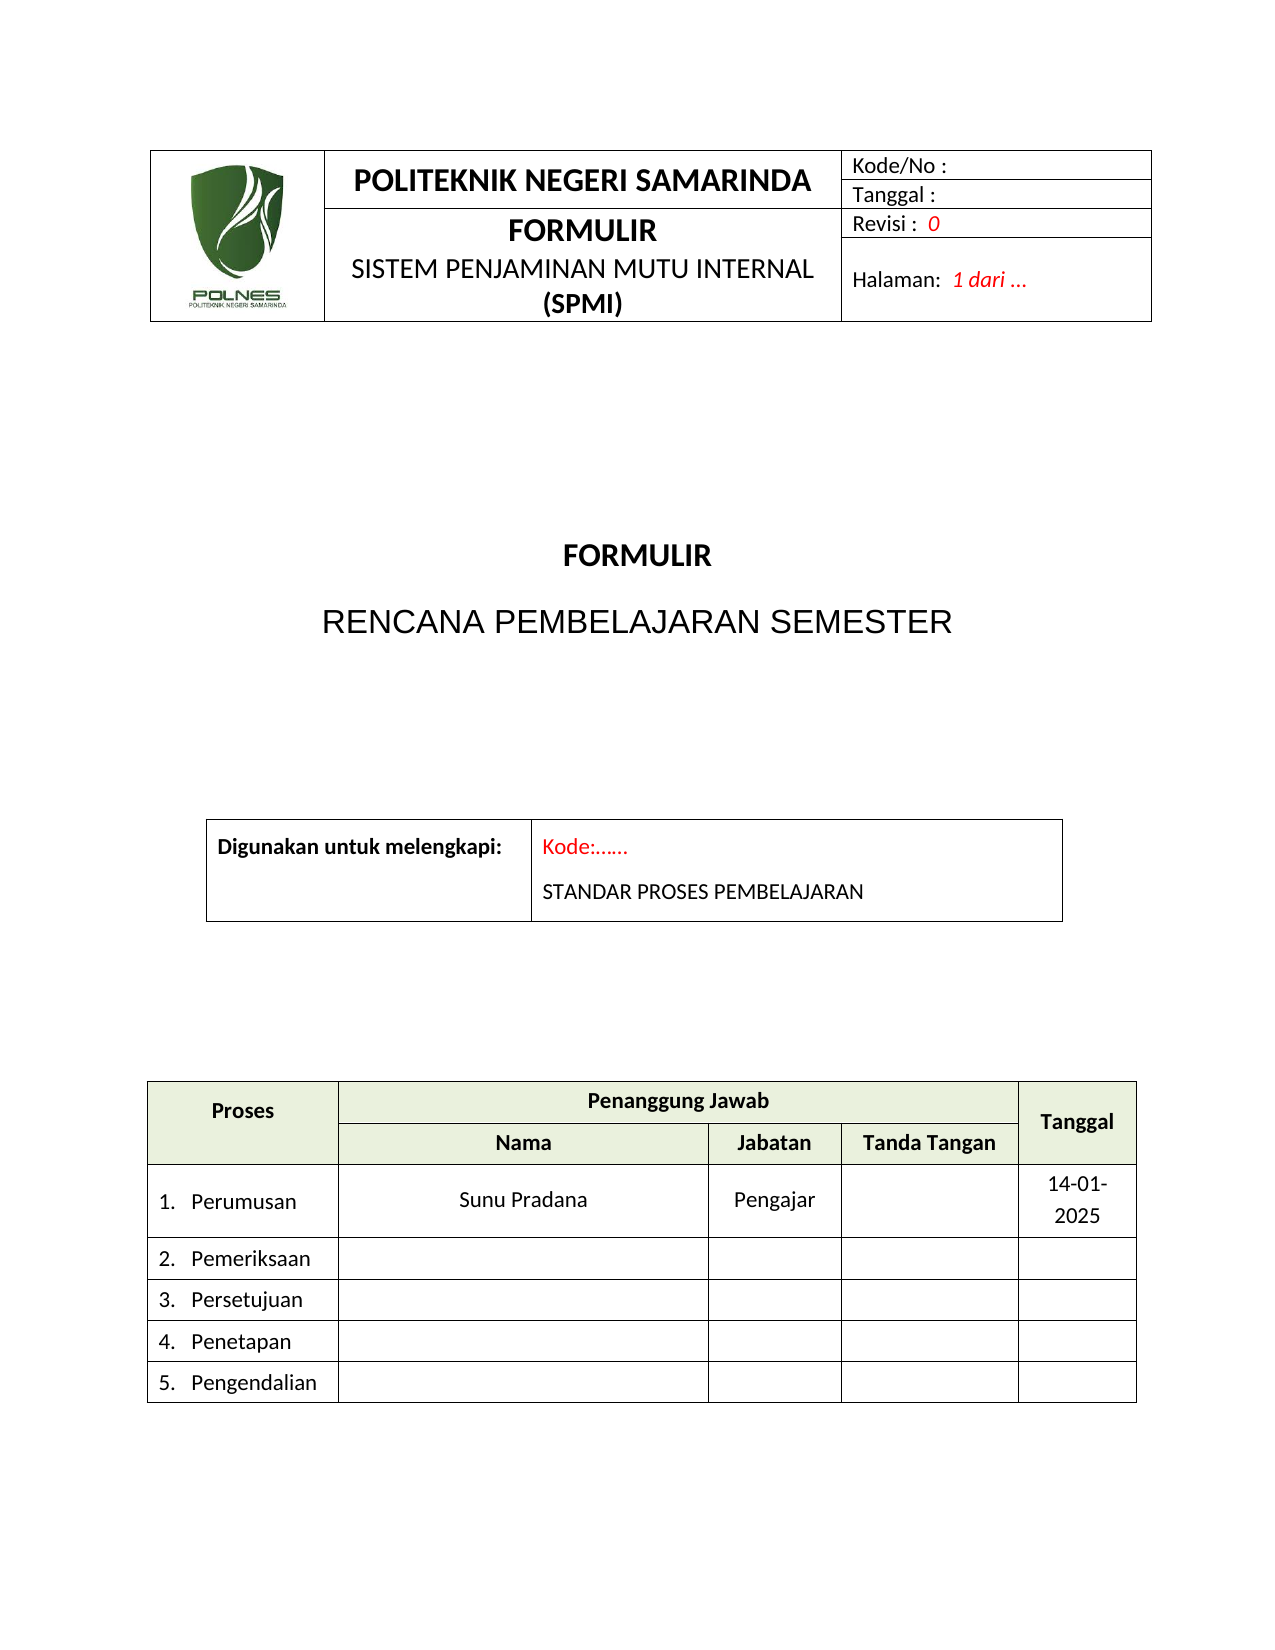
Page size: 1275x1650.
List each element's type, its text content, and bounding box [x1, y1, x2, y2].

table_header Proses [148, 1082, 338, 1164]
table_cell Halaman: 1 dari ... [842, 238, 1151, 321]
table_cell [1019, 1280, 1136, 1320]
table_cell Penetapan [148, 1321, 338, 1361]
table_cell [1019, 1238, 1136, 1278]
table_cell 14-01-2025 [1019, 1165, 1136, 1237]
table_cell [339, 1280, 708, 1320]
table_header Kode/No : [842, 151, 1151, 179]
picture [169, 154, 306, 319]
table_cell Perumusan [148, 1165, 338, 1237]
table_header Penanggung Jawab [339, 1082, 1018, 1122]
table_cell [709, 1321, 841, 1361]
table_cell Tanda Tangan [842, 1124, 1018, 1164]
table_cell Tanggal : [842, 180, 1151, 208]
table_header Tanggal [1019, 1082, 1136, 1164]
table_cell Nama [339, 1124, 708, 1164]
table_header [151, 151, 324, 321]
table_cell Pengajar [709, 1165, 841, 1237]
table_cell [842, 1321, 1018, 1361]
table_cell [842, 1280, 1018, 1320]
table_cell [842, 1362, 1018, 1402]
table_cell Pemeriksaan [148, 1238, 338, 1278]
table_cell Jabatan [709, 1124, 841, 1164]
table_header Kode:…… STANDAR PROSES PEMBELAJARAN [532, 820, 1062, 921]
text FORMULIR [150, 534, 1125, 575]
table_cell [842, 1165, 1018, 1237]
table_cell [339, 1238, 708, 1278]
subtitle RENCANA PEMBELAJARAN SEMESTER [150, 602, 1125, 640]
table_cell [709, 1238, 841, 1278]
table_cell [1019, 1362, 1136, 1402]
table_cell [709, 1362, 841, 1402]
table_cell Revisi : 0 [842, 209, 1151, 237]
table_cell Sunu Pradana [339, 1165, 708, 1237]
table_header POLITEKNIK NEGERI SAMARINDA [325, 151, 841, 208]
table_header Digunakan untuk melengkapi: [207, 820, 531, 921]
table_cell [842, 1238, 1018, 1278]
table_cell Pengendalian [148, 1362, 338, 1402]
table_cell [339, 1321, 708, 1361]
table_cell [339, 1362, 708, 1402]
table_cell FORMULIR SISTEM PENJAMINAN MUTU INTERNAL (SPMI) [325, 209, 841, 321]
table_cell [1019, 1321, 1136, 1361]
table_cell [709, 1280, 841, 1320]
table_cell Persetujuan [148, 1280, 338, 1320]
